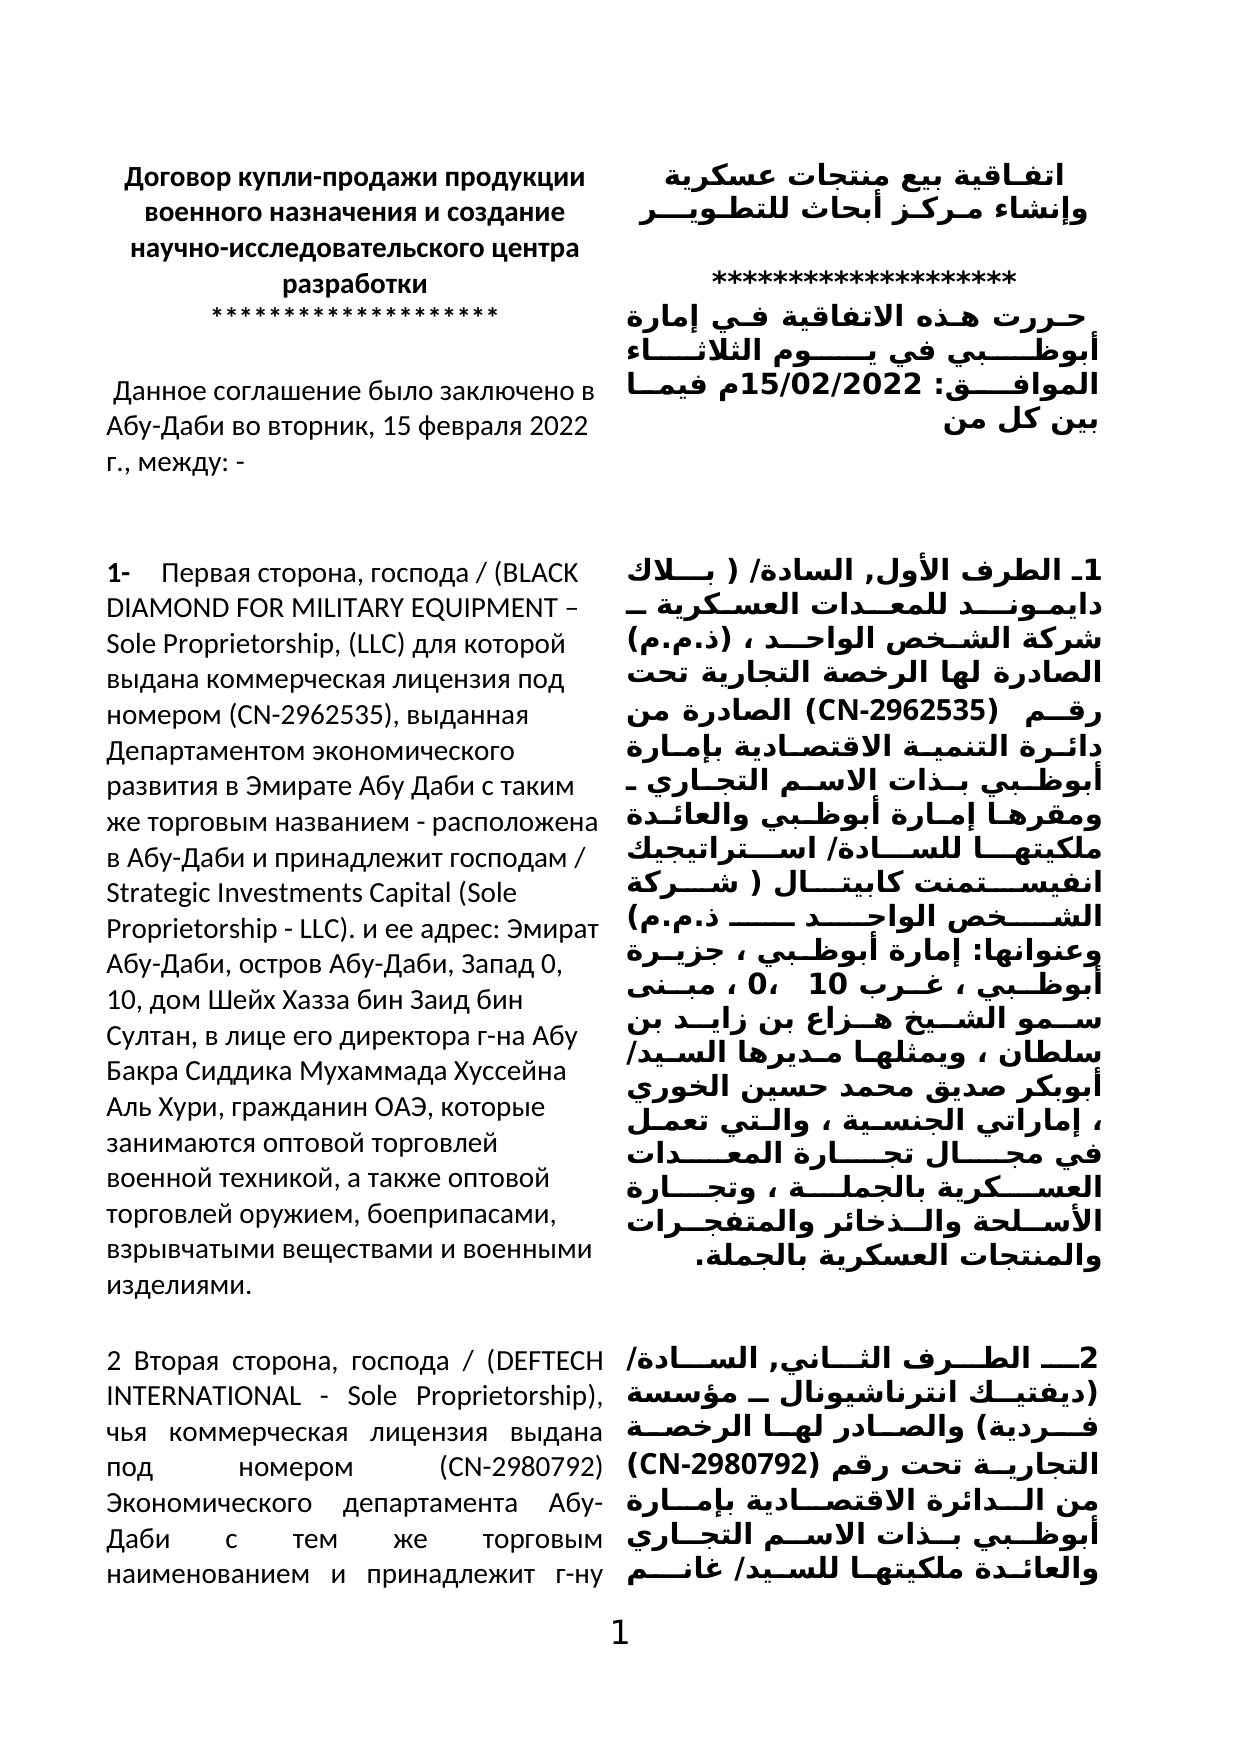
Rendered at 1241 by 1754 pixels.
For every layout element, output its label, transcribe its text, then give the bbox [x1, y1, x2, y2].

table_header Договор купли-продажи продукции военного назначения и создание научно-исследовательского центра разработки ******************** Данное соглашение было заключено в Абу-Даби во вторник, 15 февраля 2022 г., между: - [75, 158, 615, 554]
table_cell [615, 1342, 1131, 1591]
table_cell 1ـ الطرف الأول, السادة/ ( بـــلاك دايمـونــد للمعـدات العسكرية ــ شركة الشخص الواحـد ، (ذ.م.م) الصادرة لها الرخصة التجارية تحت رقــم (CN-2962535) الصادرة من دائرة التنمية الاقتصادية بإمارة أبوظبي بذات الاسم التجاري ـ ومقرهـا إمارة أبوظبي والعائدة ملكيتها للسادة/ استراتيجيك انفيستمنت كابيتال ( شركة الشخص الواحد ــ ذ.م.م) وعنوانها: إمارة أبوظبي ، جزيرة أبوظبي ، غرب 10 ،0 ، مبنى سمو الشيخ هزاع بن زايد بن سلطان ، ويمثلها مديرها السيد/ أبوبكر صديق محمد حسين الخوري ، إماراتي الجنسية ، والتي تعمل في مجال تجارة المعدات العسكرية بالجملة ، وتجارة الأسلحة والذخائر والمتفجرات والمنتجات العسكرية بالجملة. [615, 554, 1131, 1342]
table_header اتفـاقية بيع منتجات عسكرية وإنشاء مـركـز أبحاث للتطـويـــر ******************** حـررت هـذه الاتفاقية فـي إمارة أبوظبي في يـوم الثلاثاء الموافــق: 15/02/2022م فيما بين كل من [615, 158, 1131, 554]
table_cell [75, 1342, 615, 1591]
table_cell Первая сторона, господа / (BLACK DIAMOND FOR MILITARY EQUIPMENT – Sole Proprietorship, (LLC) для которой выдана коммерческая лицензия под номером (CN-2962535), выданная Департаментом экономического развития в Эмирате Абу Даби с таким же торговым названием - расположена в Абу-Даби и принадлежит господам / Strategic Investments Capital (Sole Proprietorship - LLC). и ее адрес: Эмират Абу-Даби, остров Абу-Даби, Запад 0, 10, дом Шейх Хазза бин Заид бин Султан, в лице его директора г-на Абу Бакра Сиддика Мухаммада Хуссейна Аль Хури, гражданин ОАЭ, которые занимаются оптовой торговлей военной техникой, а также оптовой торговлей оружием, боеприпасами, взрывчатыми веществами и военными изделиями. [75, 554, 615, 1342]
